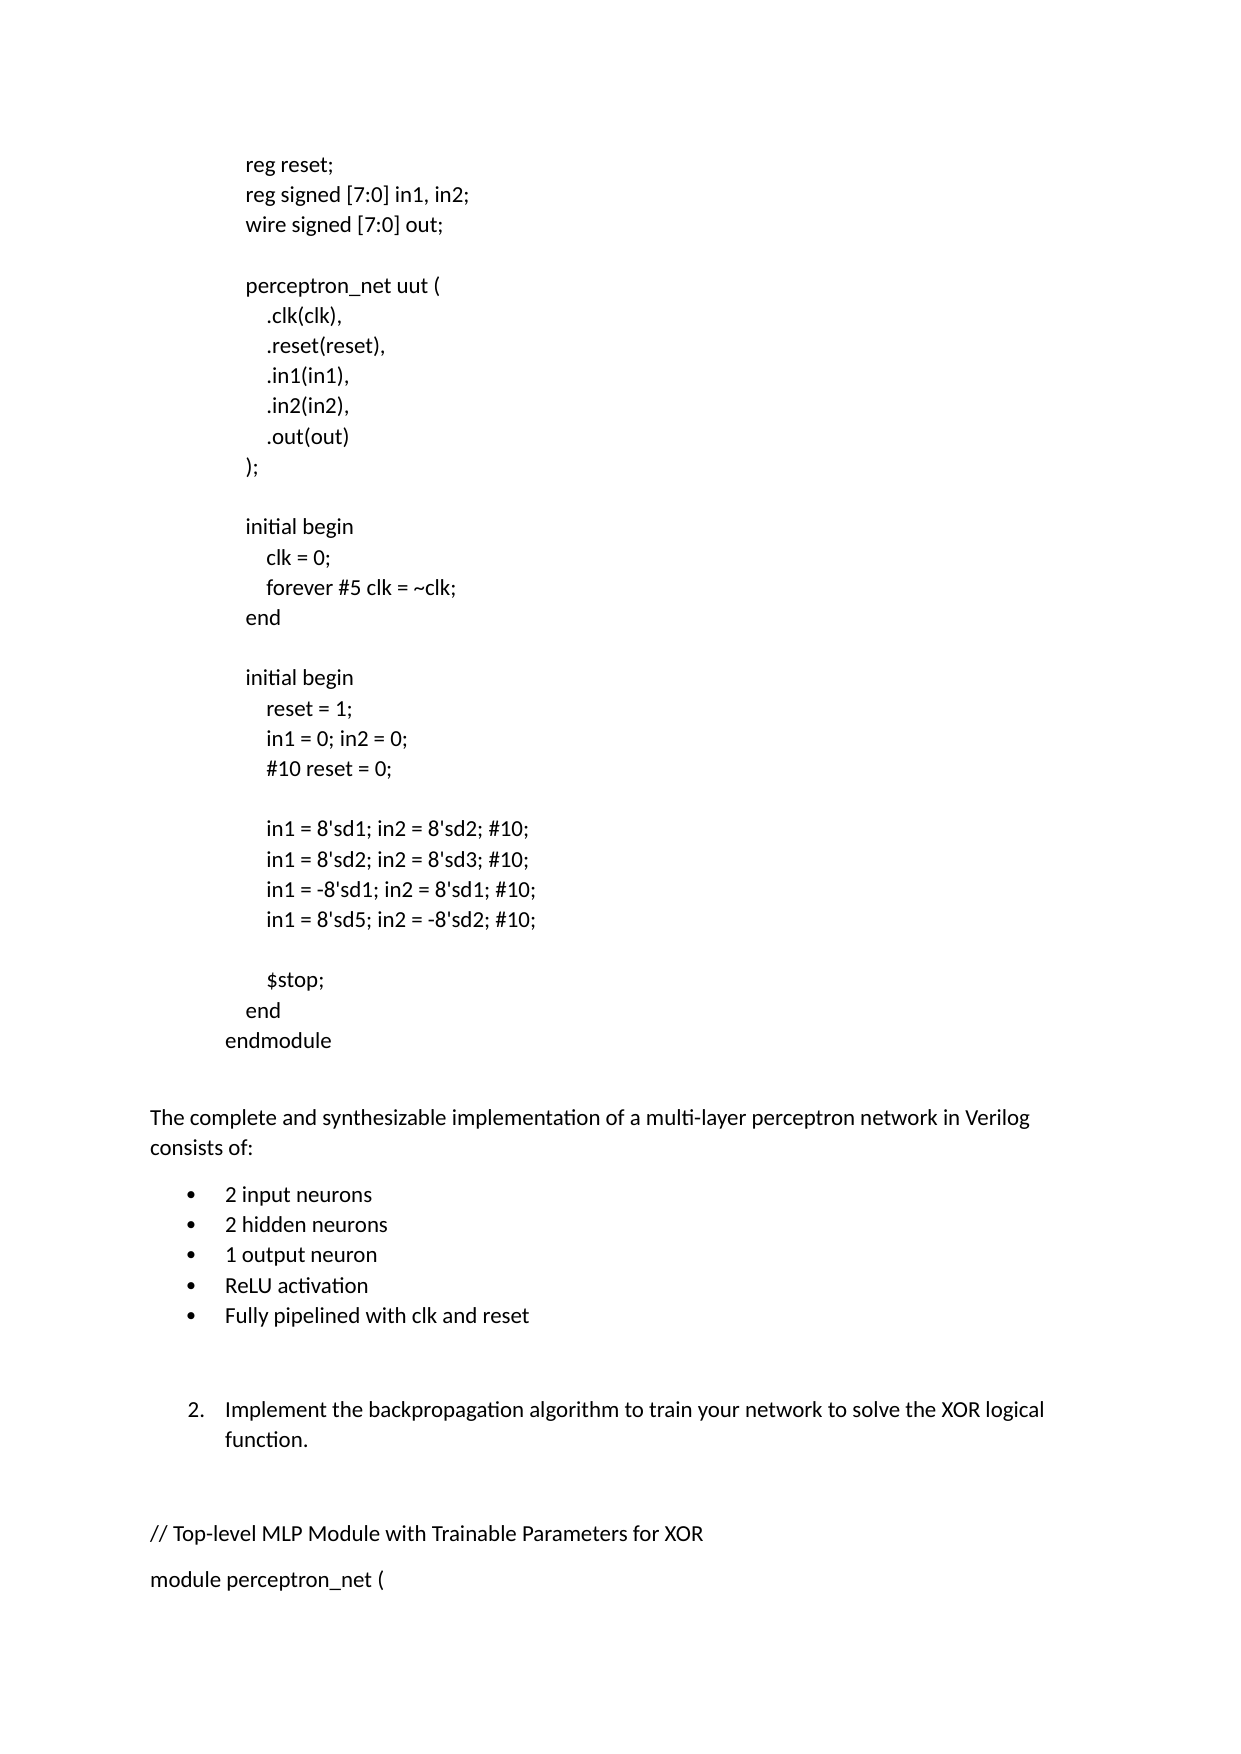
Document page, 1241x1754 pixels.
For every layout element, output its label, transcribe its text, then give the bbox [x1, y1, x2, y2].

list .reset(reset), [225, 331, 1090, 359]
list .in1(in1), [225, 361, 1090, 389]
list 1 output neuron [187, 1241, 1090, 1269]
list $stop; [225, 966, 1090, 994]
list endmodule [225, 1026, 1090, 1054]
list forever #5 clk = ~clk; [225, 573, 1090, 601]
text module perceptron_net ( [150, 1566, 1090, 1594]
list in1 = 8'sd1; in2 = 8'sd2; #10; [225, 814, 1090, 843]
list Fully pipelined with clk and reset [187, 1301, 1090, 1329]
list in1 = -8'sd1; in2 = 8'sd1; #10; [225, 875, 1090, 903]
list in1 = 8'sd5; in2 = -8'sd2; #10; [225, 905, 1090, 933]
list #10 reset = 0; [225, 754, 1090, 782]
list reg reset; [225, 150, 1090, 178]
list perceptron_net uut ( [225, 271, 1090, 299]
list .clk(clk), [225, 301, 1090, 329]
list ); [225, 452, 1090, 480]
list in1 = 8'sd2; in2 = 8'sd3; #10; [225, 845, 1090, 873]
list 2 input neurons [187, 1180, 1090, 1208]
list end [225, 996, 1090, 1024]
list 2 hidden neurons [187, 1210, 1090, 1238]
list clk = 0; [225, 543, 1090, 571]
list wire signed [7:0] out; [225, 210, 1090, 238]
list reg signed [7:0] in1, in2; [225, 180, 1090, 208]
list ReLU activation [187, 1271, 1090, 1299]
text // Top-level MLP Module with Trainable Parameters for XOR [150, 1519, 1090, 1547]
text The complete and synthesizable implementation of a multi-layer perceptron network in Verilog consists of: [150, 1103, 1090, 1161]
list initial begin [225, 663, 1090, 692]
list .in2(in2), [225, 392, 1090, 420]
list in1 = 0; in2 = 0; [225, 724, 1090, 752]
list reset = 1; [225, 694, 1090, 722]
list end [225, 603, 1090, 631]
list initial begin [225, 512, 1090, 541]
list Implement the backpropagation algorithm to train your network to solve the XOR logical function. [187, 1395, 1090, 1453]
list .out(out) [225, 422, 1090, 450]
